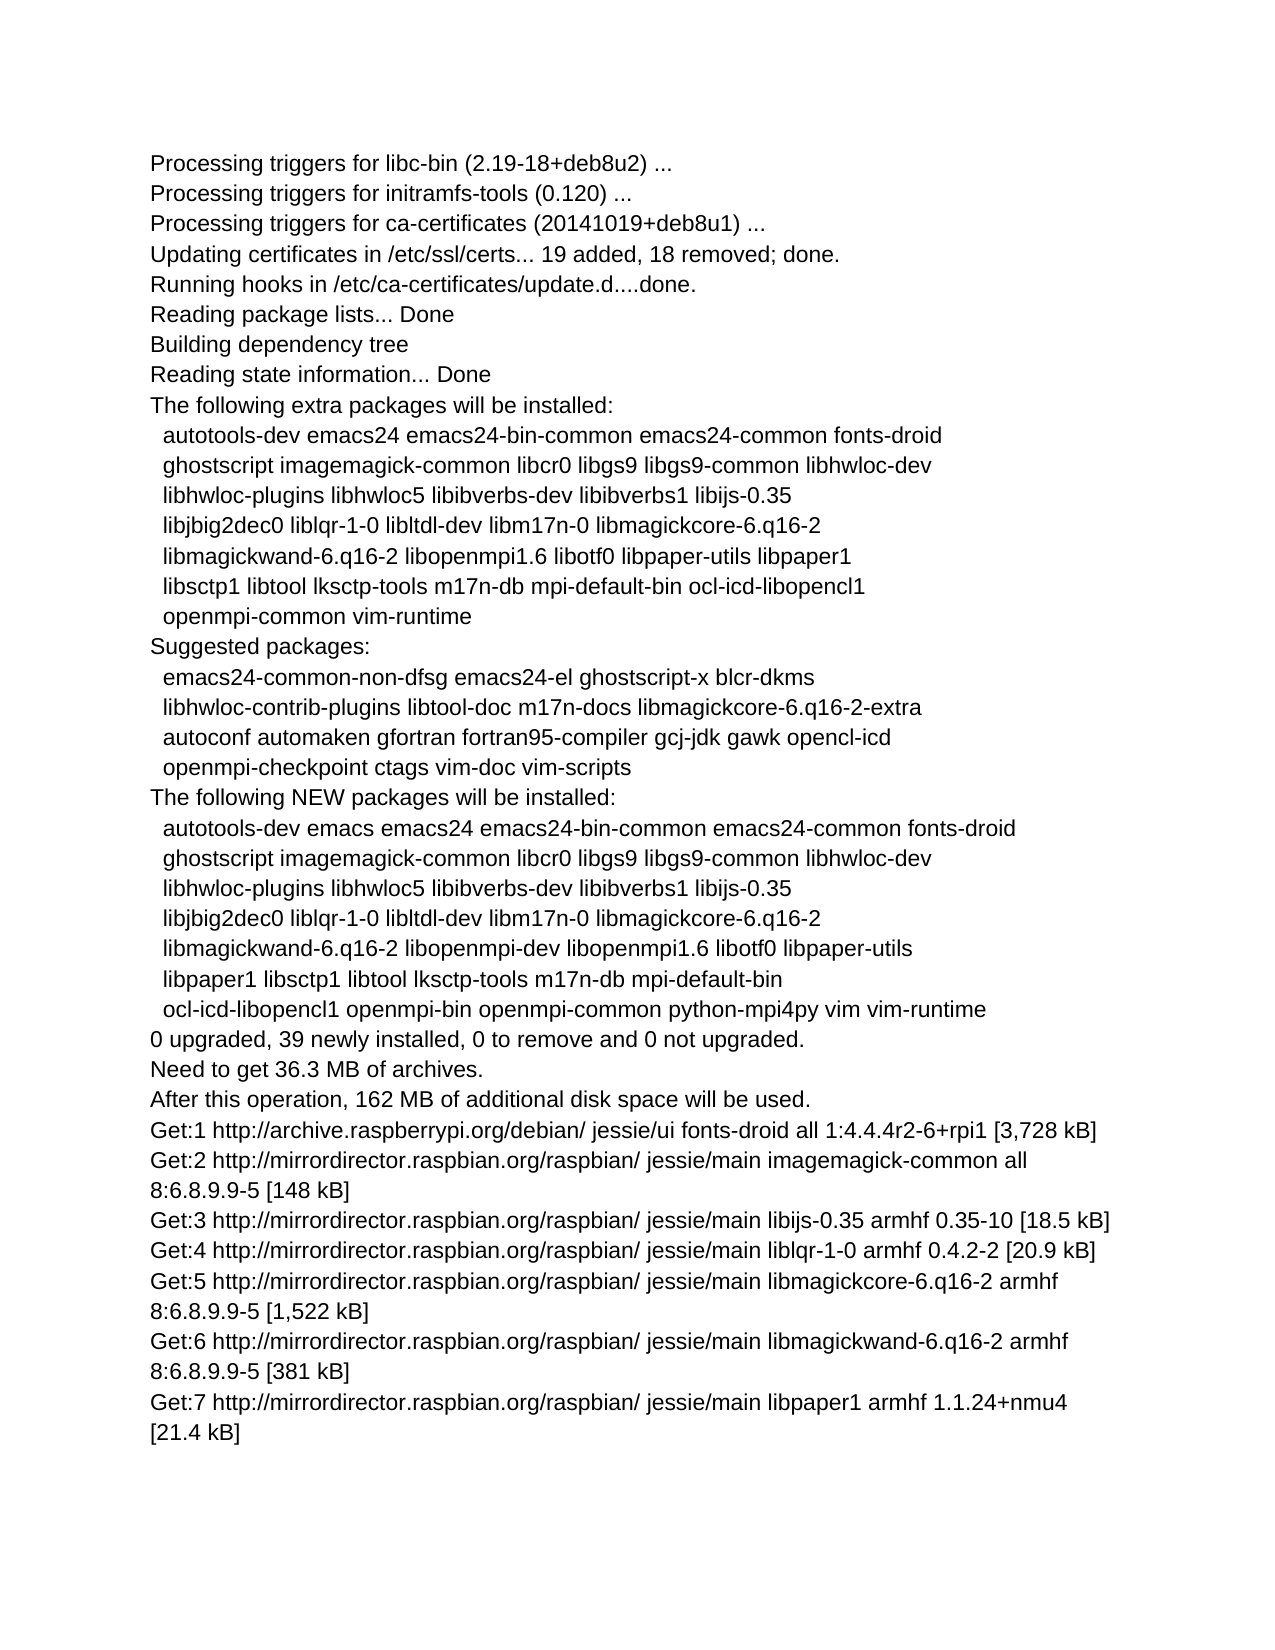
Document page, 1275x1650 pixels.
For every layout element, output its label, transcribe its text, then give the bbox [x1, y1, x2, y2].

text openmpi-checkpoint ctags vim-doc vim-scripts [150, 754, 1125, 781]
text libsctp1 libtool lksctp-tools m17n-db mpi-default-bin ocl-icd-libopencl1 [150, 573, 1125, 599]
text Get:5 http://mirrordirector.raspbian.org/raspbian/ jessie/main libmagickcore-6.q16-2 armhf 8:6.8.9.9-5 [1,522 kB] [150, 1268, 1125, 1324]
text openmpi-common vim-runtime [150, 603, 1125, 629]
text Get:1 http://archive.raspberrypi.org/debian/ jessie/ui fonts-droid all 1:4.4.4r2-6+rpi1 [3,728 kB] [150, 1117, 1125, 1143]
text Processing triggers for initramfs-tools (0.120) ... [150, 180, 1125, 207]
text Get:3 http://mirrordirector.raspbian.org/raspbian/ jessie/main libijs-0.35 armhf 0.35-10 [18.5 kB] [150, 1207, 1125, 1234]
text Updating certificates in /etc/ssl/certs... 19 added, 18 removed; done. [150, 241, 1125, 267]
text Running hooks in /etc/ca-certificates/update.d....done. [150, 271, 1125, 297]
text Reading package lists... Done [150, 301, 1125, 327]
text autotools-dev emacs emacs24 emacs24-bin-common emacs24-common fonts-droid [150, 814, 1125, 841]
text Reading state information... Done [150, 361, 1125, 388]
text libjbig2dec0 liblqr-1-0 libltdl-dev libm17n-0 libmagickcore-6.q16-2 [150, 512, 1125, 539]
text libmagickwand-6.q16-2 libopenmpi-dev libopenmpi1.6 libotf0 libpaper-utils [150, 935, 1125, 962]
text libjbig2dec0 liblqr-1-0 libltdl-dev libm17n-0 libmagickcore-6.q16-2 [150, 905, 1125, 932]
text Need to get 36.3 MB of archives. [150, 1056, 1125, 1083]
text After this operation, 162 MB of additional disk space will be used. [150, 1086, 1125, 1113]
text autoconf automaken gfortran fortran95-compiler gcj-jdk gawk opencl-icd [150, 724, 1125, 750]
text autotools-dev emacs24 emacs24-bin-common emacs24-common fonts-droid [150, 422, 1125, 448]
text Get:7 http://mirrordirector.raspbian.org/raspbian/ jessie/main libpaper1 armhf 1.1.24+nmu4 [21.4 kB] [150, 1388, 1125, 1445]
text Get:4 http://mirrordirector.raspbian.org/raspbian/ jessie/main liblqr-1-0 armhf 0.4.2-2 [20.9 kB] [150, 1237, 1125, 1264]
text ghostscript imagemagick-common libcr0 libgs9 libgs9-common libhwloc-dev [150, 452, 1125, 478]
text libmagickwand-6.q16-2 libopenmpi1.6 libotf0 libpaper-utils libpaper1 [150, 543, 1125, 569]
text Suggested packages: [150, 633, 1125, 660]
text The following NEW packages will be installed: [150, 784, 1125, 811]
text libhwloc-plugins libhwloc5 libibverbs-dev libibverbs1 libijs-0.35 [150, 875, 1125, 901]
text emacs24-common-non-dfsg emacs24-el ghostscript-x blcr-dkms [150, 663, 1125, 690]
text Get:2 http://mirrordirector.raspbian.org/raspbian/ jessie/main imagemagick-common all 8:6.8.9.9-5 [148 kB] [150, 1147, 1125, 1203]
text Get:6 http://mirrordirector.raspbian.org/raspbian/ jessie/main libmagickwand-6.q16-2 armhf 8:6.8.9.9-5 [381 kB] [150, 1328, 1125, 1385]
text libhwloc-plugins libhwloc5 libibverbs-dev libibverbs1 libijs-0.35 [150, 482, 1125, 509]
text libpaper1 libsctp1 libtool lksctp-tools m17n-db mpi-default-bin [150, 966, 1125, 992]
text Processing triggers for ca-certificates (20141019+deb8u1) ... [150, 210, 1125, 237]
text ocl-icd-libopencl1 openmpi-bin openmpi-common python-mpi4py vim vim-runtime [150, 996, 1125, 1022]
text Building dependency tree [150, 331, 1125, 358]
text 0 upgraded, 39 newly installed, 0 to remove and 0 not upgraded. [150, 1026, 1125, 1052]
text The following extra packages will be installed: [150, 392, 1125, 418]
text ghostscript imagemagick-common libcr0 libgs9 libgs9-common libhwloc-dev [150, 845, 1125, 871]
text libhwloc-contrib-plugins libtool-doc m17n-docs libmagickcore-6.q16-2-extra [150, 694, 1125, 720]
text Processing triggers for libc-bin (2.19-18+deb8u2) ... [150, 150, 1125, 176]
